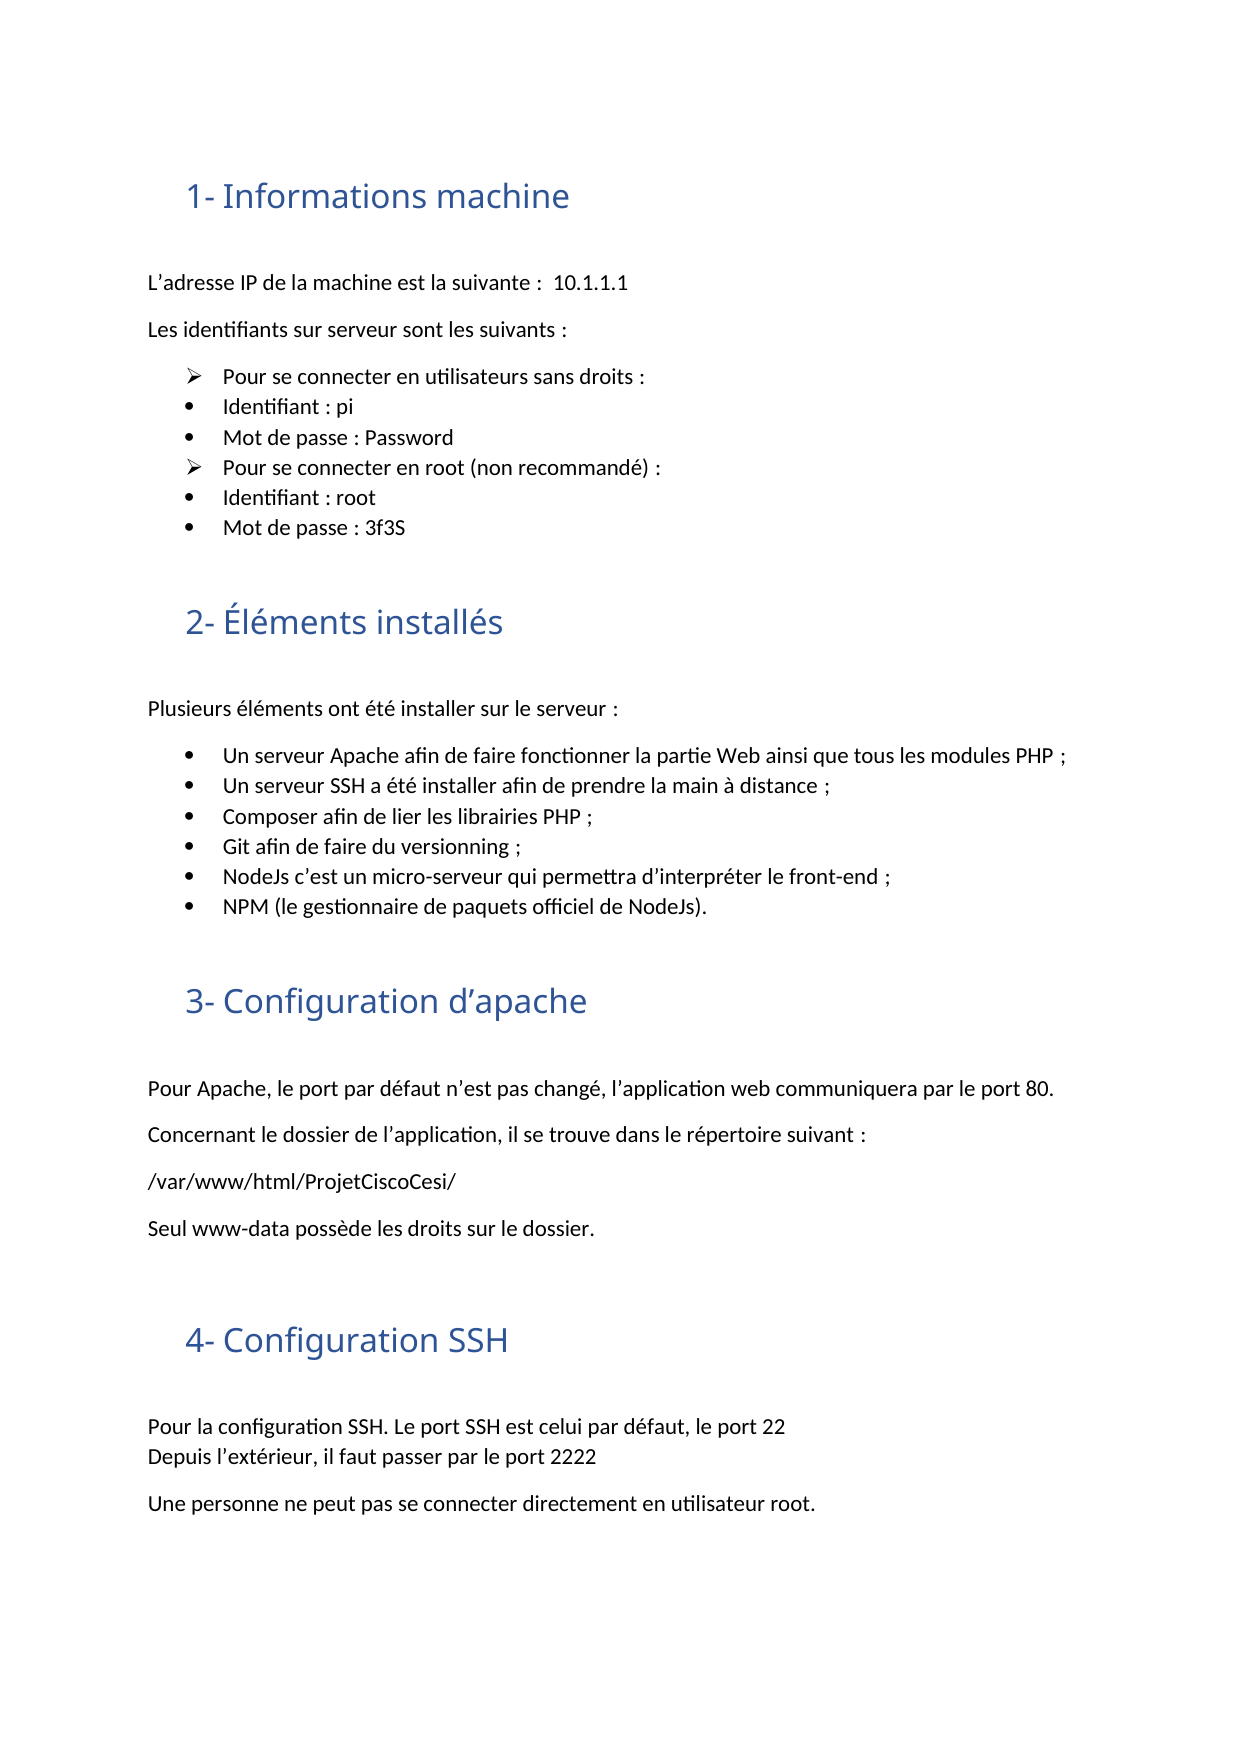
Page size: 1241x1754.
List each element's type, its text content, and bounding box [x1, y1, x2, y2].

text /var/www/html/ProjetCiscoCesi/ [148, 1167, 1093, 1195]
list NPM (le gestionnaire de paquets officiel de NodeJs). [185, 892, 1093, 920]
list Un serveur Apache afin de faire fonctionner la partie Web ainsi que tous les modules PHP ; [185, 741, 1093, 769]
list Pour se connecter en utilisateurs sans droits : [185, 362, 1093, 390]
subtitle Éléments installés [185, 599, 1093, 644]
list Mot de passe : Password [185, 423, 1093, 451]
text Une personne ne peut pas se connecter directement en utilisateur root. [148, 1489, 1093, 1517]
list Un serveur SSH a été installer afin de prendre la main à distance ; [185, 772, 1093, 799]
list Pour se connecter en root (non recommandé) : [185, 453, 1093, 481]
list Mot de passe : 3f3S [185, 513, 1093, 541]
text L’adresse IP de la machine est la suivante : 10.1.1.1 [148, 268, 1093, 296]
text Seul www-data possède les droits sur le dossier. [148, 1214, 1093, 1242]
list Composer afin de lier les librairies PHP ; [185, 802, 1093, 830]
list Identifiant : pi [185, 392, 1093, 420]
text Pour Apache, le port par défaut n’est pas changé, l’application web communiquera par le port 80. [148, 1074, 1093, 1102]
text Les identifiants sur serveur sont les suivants : [148, 315, 1093, 343]
list Git afin de faire du versionning ; [185, 832, 1093, 860]
list Identifiant : root [185, 483, 1093, 511]
text Plusieurs éléments ont été installer sur le serveur : [148, 694, 1093, 722]
subtitle Configuration SSH [185, 1316, 1093, 1362]
subtitle Informations machine [185, 173, 1093, 218]
list NodeJs c’est un micro-serveur qui permettra d’interpréter le front-end ; [185, 862, 1093, 890]
text Pour la configuration SSH. Le port SSH est celui par défaut, le port 22 Depuis l’extérieur, il faut passer par le port 2222 [148, 1412, 1093, 1470]
subtitle Configuration d’apache [185, 978, 1093, 1023]
text Concernant le dossier de l’application, il se trouve dans le répertoire suivant : [148, 1121, 1093, 1148]
